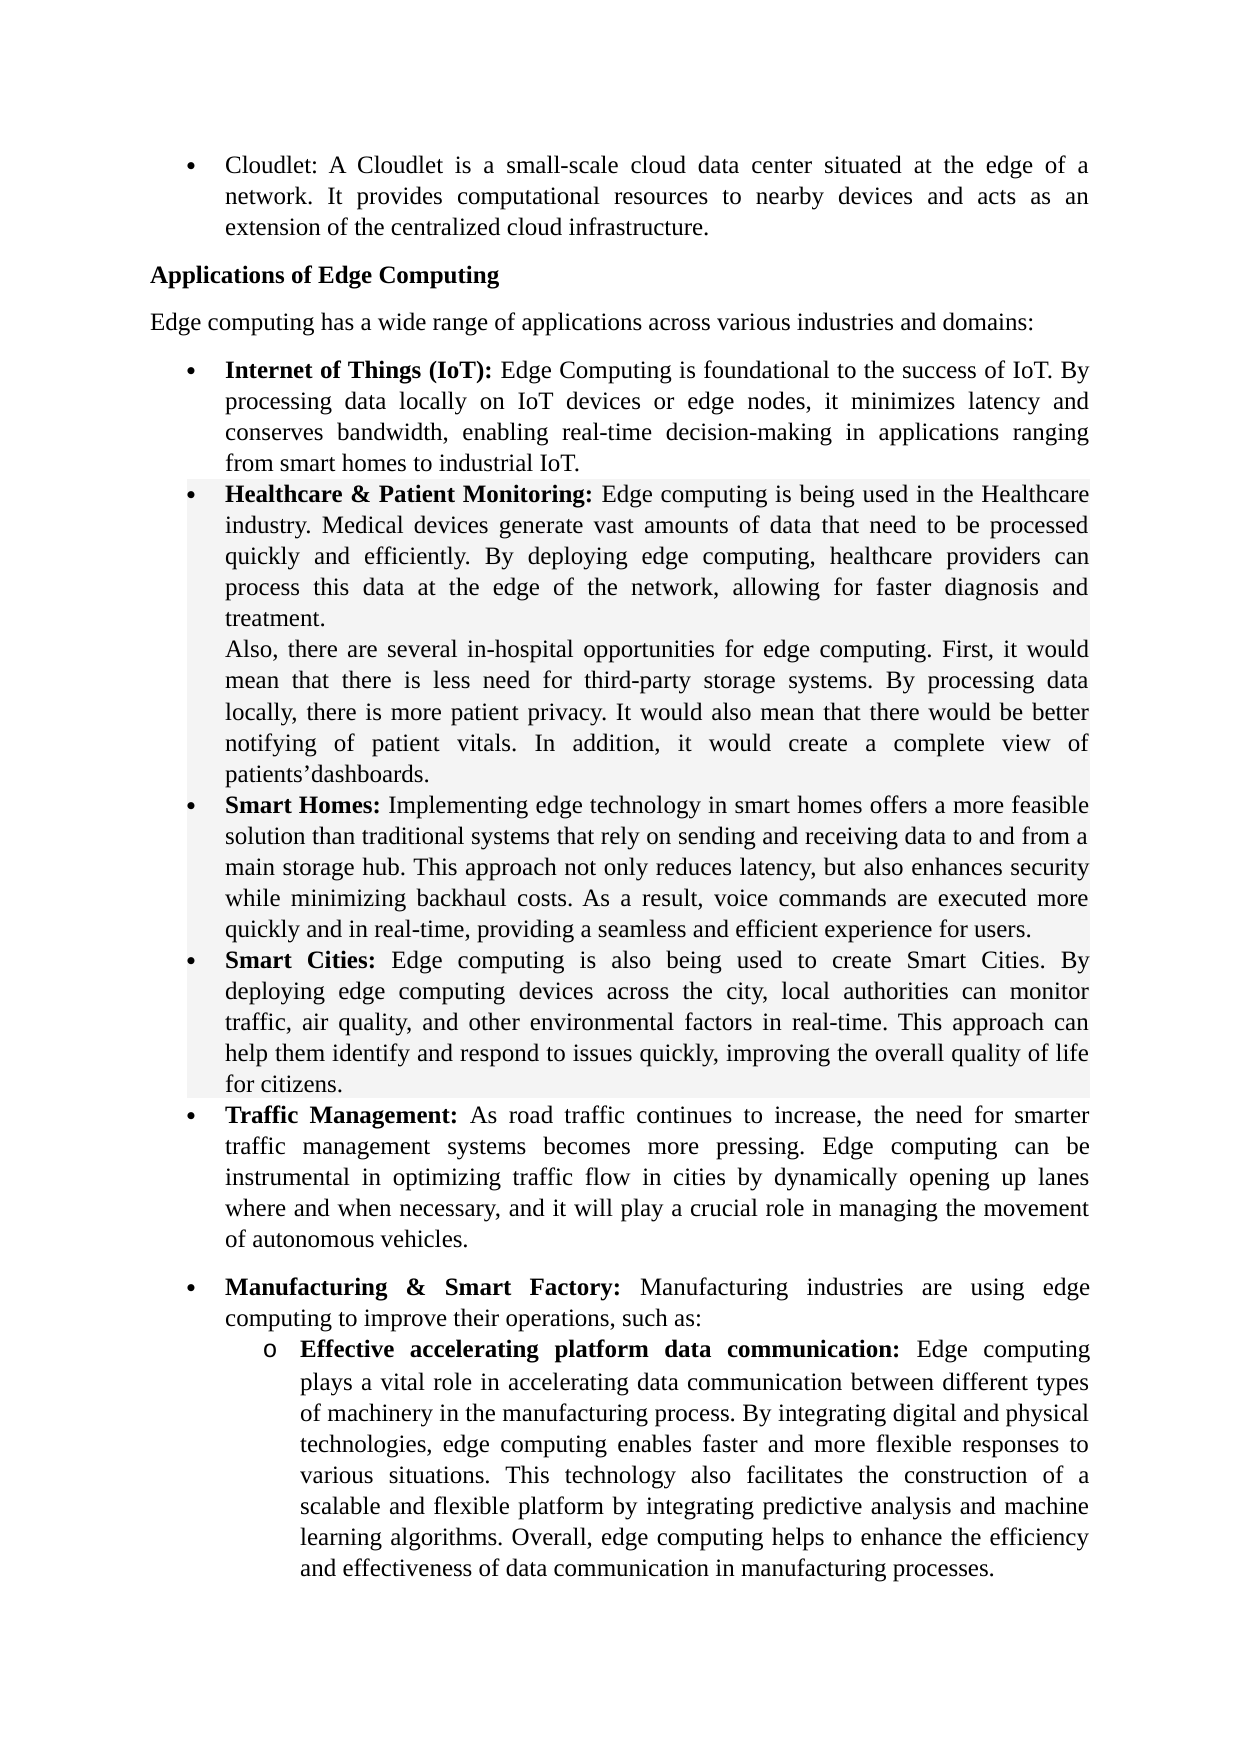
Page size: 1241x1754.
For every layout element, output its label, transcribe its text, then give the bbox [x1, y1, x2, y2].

list Effective accelerating platform data communication: Edge computing plays a vital role in accelerating data communication between different types of machinery in the manufacturing process. By integrating digital and physical technologies, edge computing enables faster and more flexible responses to various situations. This technology also facilitates the construction of a scalable and flexible platform by integrating predictive analysis and machine learning algorithms. Overall, edge computing helps to enhance the efficiency and effectiveness of data communication in manufacturing processes. [262, 1334, 1090, 1582]
list Internet of Things (IoT): Edge Computing is foundational to the success of IoT. By processing data locally on IoT devices or edge nodes, it minimizes latency and conserves bandwidth, enabling real-time decision-making in applications ranging from smart homes to industrial IoT. [187, 355, 1090, 477]
list Manufacturing & Smart Factory: Manufacturing industries are using edge computing to improve their operations, such as: [187, 1272, 1090, 1332]
list Smart Cities: Edge computing is also being used to create Smart Cities. By deploying edge computing devices across the city, local authorities can monitor traffic, air quality, and other environmental factors in real-time. This approach can help them identify and respond to issues quickly, improving the overall quality of life for citizens. [187, 945, 1090, 1098]
list Traffic Management: As road traffic continues to increase, the need for smarter traffic management systems becomes more pressing. Edge computing can be instrumental in optimizing traffic flow in cities by dynamically opening up lanes where and when necessary, and it will play a crucial role in managing the movement of autonomous vehicles. [187, 1100, 1090, 1253]
text Edge computing has a wide range of applications across various industries and domains: [150, 307, 1090, 336]
list Healthcare & Patient Monitoring: Edge computing is being used in the Healthcare industry. Medical devices generate vast amounts of data that need to be processed quickly and efficiently. By deploying edge computing, healthcare providers can process this data at the edge of the network, allowing for faster diagnosis and treatment. Also, there are several in-hospital opportunities for edge computing. First, it would mean that there is less need for third-party storage systems. By processing data locally, there is more patient privacy. It would also mean that there would be better notifying of patient vitals. In addition, it would create a complete view of patients’dashboards. [187, 479, 1090, 787]
text Applications of Edge Computing [150, 260, 1090, 288]
list Smart Homes: Implementing edge technology in smart homes offers a more feasible solution than traditional systems that rely on sending and receiving data to and from a main storage hub. This approach not only reduces latency, but also enhances security while minimizing backhaul costs. As a result, voice commands are executed more quickly and in real-time, providing a seamless and efficient experience for users. [187, 790, 1090, 943]
list Cloudlet: A Cloudlet is a small-scale cloud data center situated at the edge of a network. It provides computational resources to nearby devices and acts as an extension of the centralized cloud infrastructure. [187, 150, 1090, 241]
